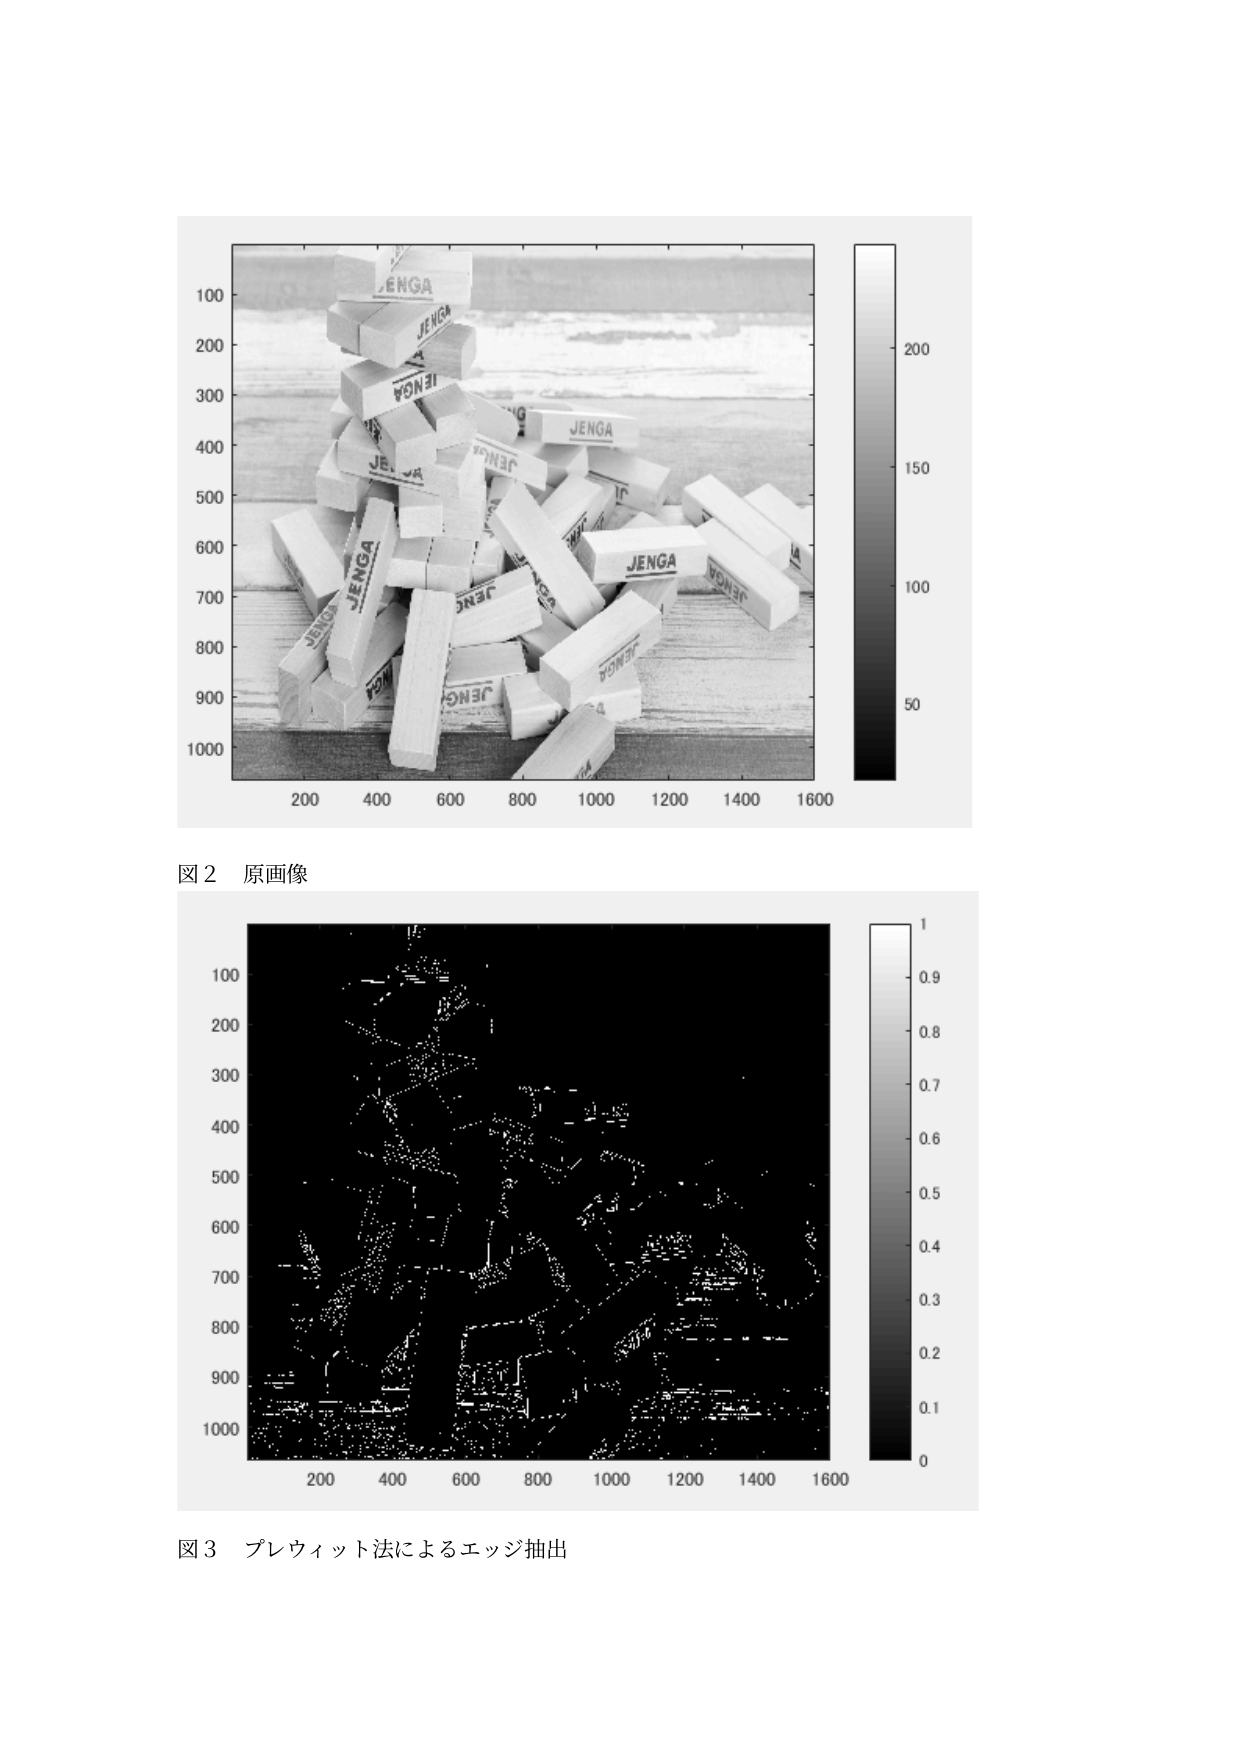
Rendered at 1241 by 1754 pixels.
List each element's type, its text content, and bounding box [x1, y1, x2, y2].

text 図３ プレウィット法によるエッジ抽出 [177, 1529, 1063, 1567]
picture [177, 891, 979, 1511]
picture [177, 216, 973, 828]
text 図２ 原画像 [177, 854, 1063, 892]
